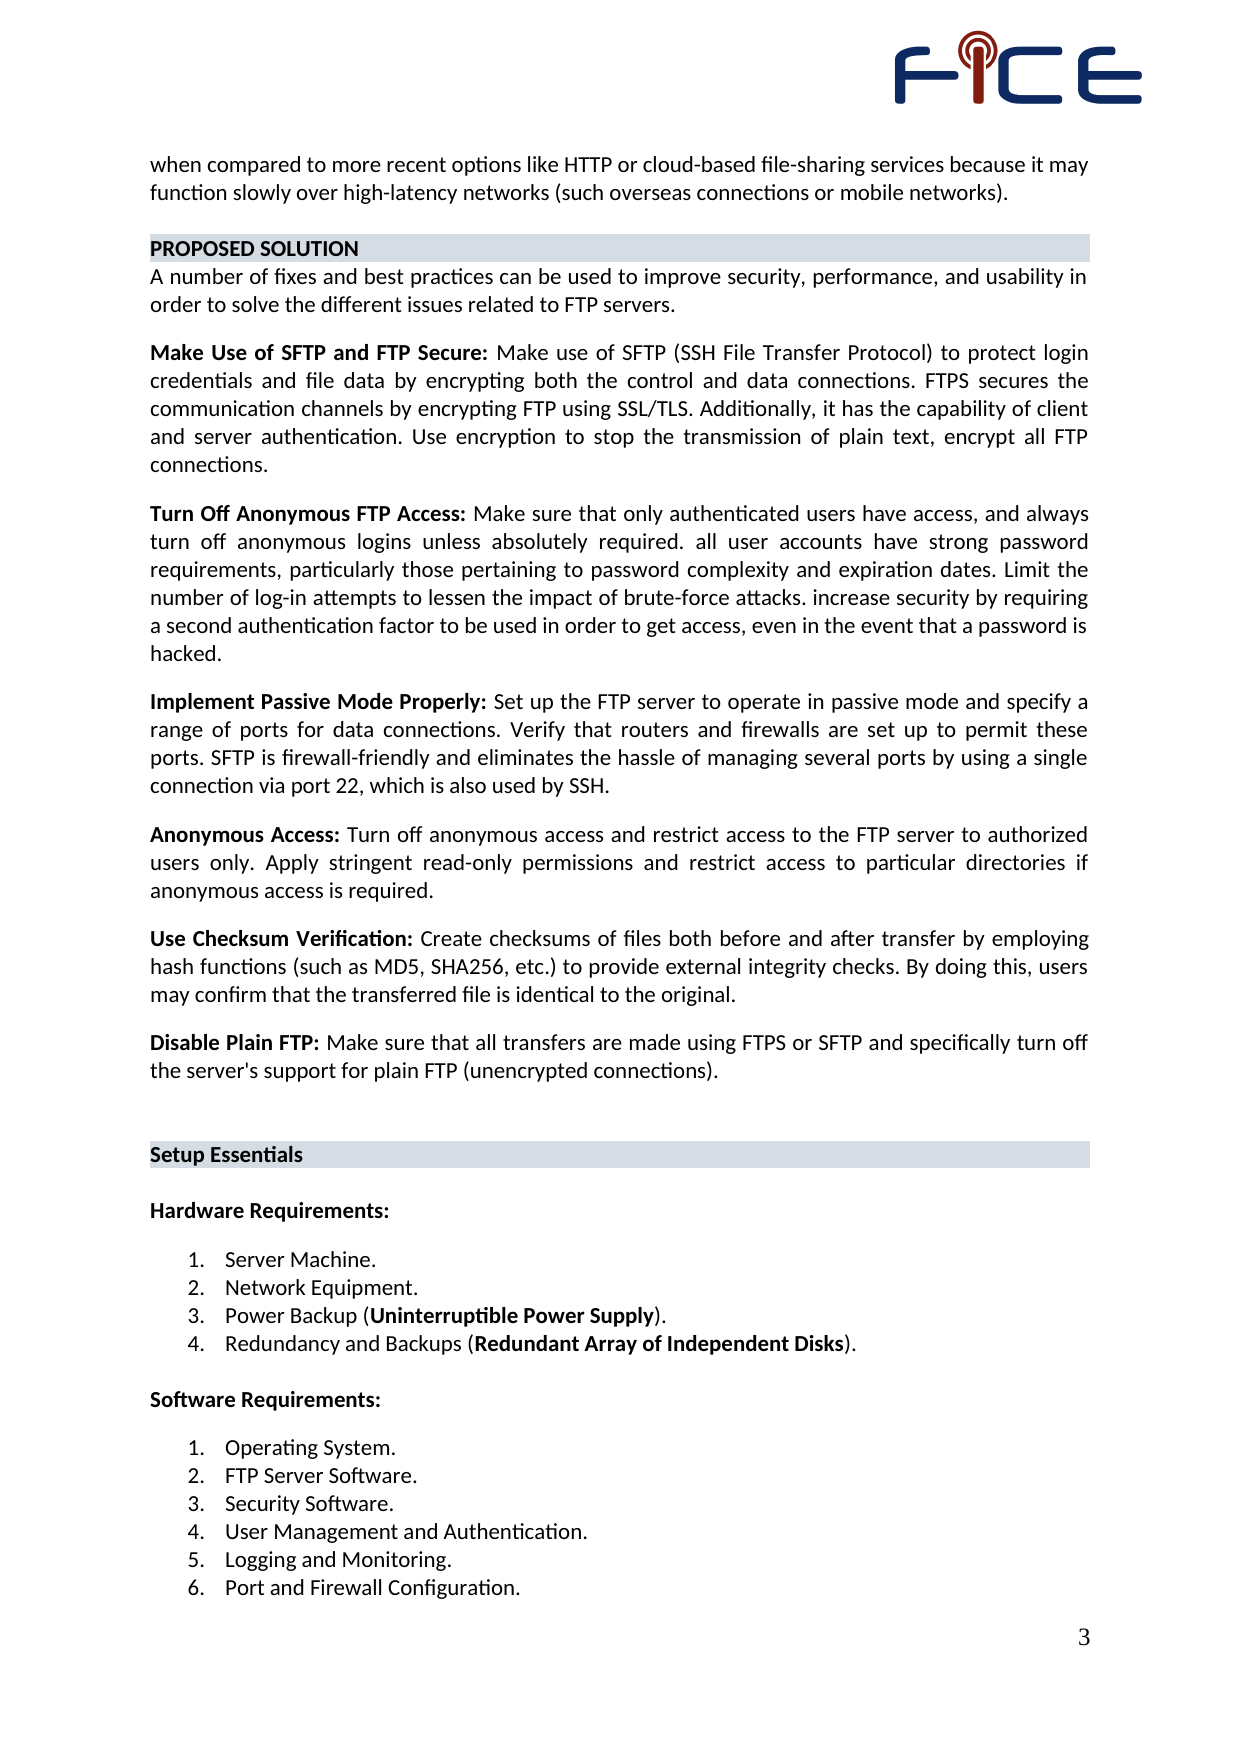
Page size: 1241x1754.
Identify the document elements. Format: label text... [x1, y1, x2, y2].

text Anonymous Access: Turn off anonymous access and restrict access to the FTP server to authorized users only. Apply stringent read-only permissions and restrict access to particular directories if anonymous access is required. [150, 820, 1090, 904]
text A number of fixes and best practices can be used to improve security, performance, and usability in order to solve the different issues related to FTP servers. [150, 262, 1090, 318]
list Redundancy and Backups (Redundant Array of Independent Disks). [187, 1329, 1090, 1357]
list User Management and Authentication. [187, 1517, 1090, 1545]
list Port and Firewall Configuration. [187, 1573, 1090, 1601]
text PROPOSED SOLUTION [150, 234, 1090, 262]
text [150, 150, 1090, 206]
text Implement Passive Mode Properly: Set up the FTP server to operate in passive mode and specify a range of ports for data connections. Verify that routers and firewalls are set up to permit these ports. SFTP is firewall-friendly and eliminates the hassle of managing several ports by using a single connection via port 22, which is also used by SSH. [150, 687, 1090, 799]
text Turn Off Anonymous FTP Access: Make sure that only authenticated users have access, and always turn off anonymous logins unless absolutely required. all user accounts have strong password requirements, particularly those pertaining to password complexity and expiration dates. Limit the number of log-in attempts to lessen the impact of brute-force attacks. increase security by requiring a second authentication factor to be used in order to get access, even in the event that a password is hacked. [150, 499, 1090, 667]
text Disable Plain FTP: Make sure that all transfers are made using FTPS or SFTP and specifically turn off the server's support for plain FTP (unencrypted connections). [150, 1028, 1090, 1084]
text Setup Essentials [150, 1141, 1090, 1168]
list Operating System. [187, 1433, 1090, 1461]
list Server Machine. [187, 1245, 1090, 1273]
list FTP Server Software. [187, 1461, 1090, 1489]
list Power Backup (Uninterruptible Power Supply). [187, 1301, 1090, 1329]
text Software Requirements: [150, 1385, 1090, 1413]
picture [886, 28, 1149, 107]
list Security Software. [187, 1489, 1090, 1517]
list Network Equipment. [187, 1273, 1090, 1301]
text Make Use of SFTP and FTP Secure: Make use of SFTP (SSH File Transfer Protocol) to protect login credentials and file data by encrypting both the control and data connections. FTPS secures the communication channels by encrypting FTP using SSL/TLS. Additionally, it has the capability of client and server authentication. Use encryption to stop the transmission of plain text, encrypt all FTP connections. [150, 338, 1090, 478]
text Use Checksum Verification: Create checksums of files both before and after transfer by employing hash functions (such as MD5, SHA256, etc.) to provide external integrity checks. By doing this, users may confirm that the transferred file is identical to the original. [150, 924, 1090, 1008]
text Hardware Requirements: [150, 1197, 1090, 1224]
list Logging and Monitoring. [187, 1545, 1090, 1573]
